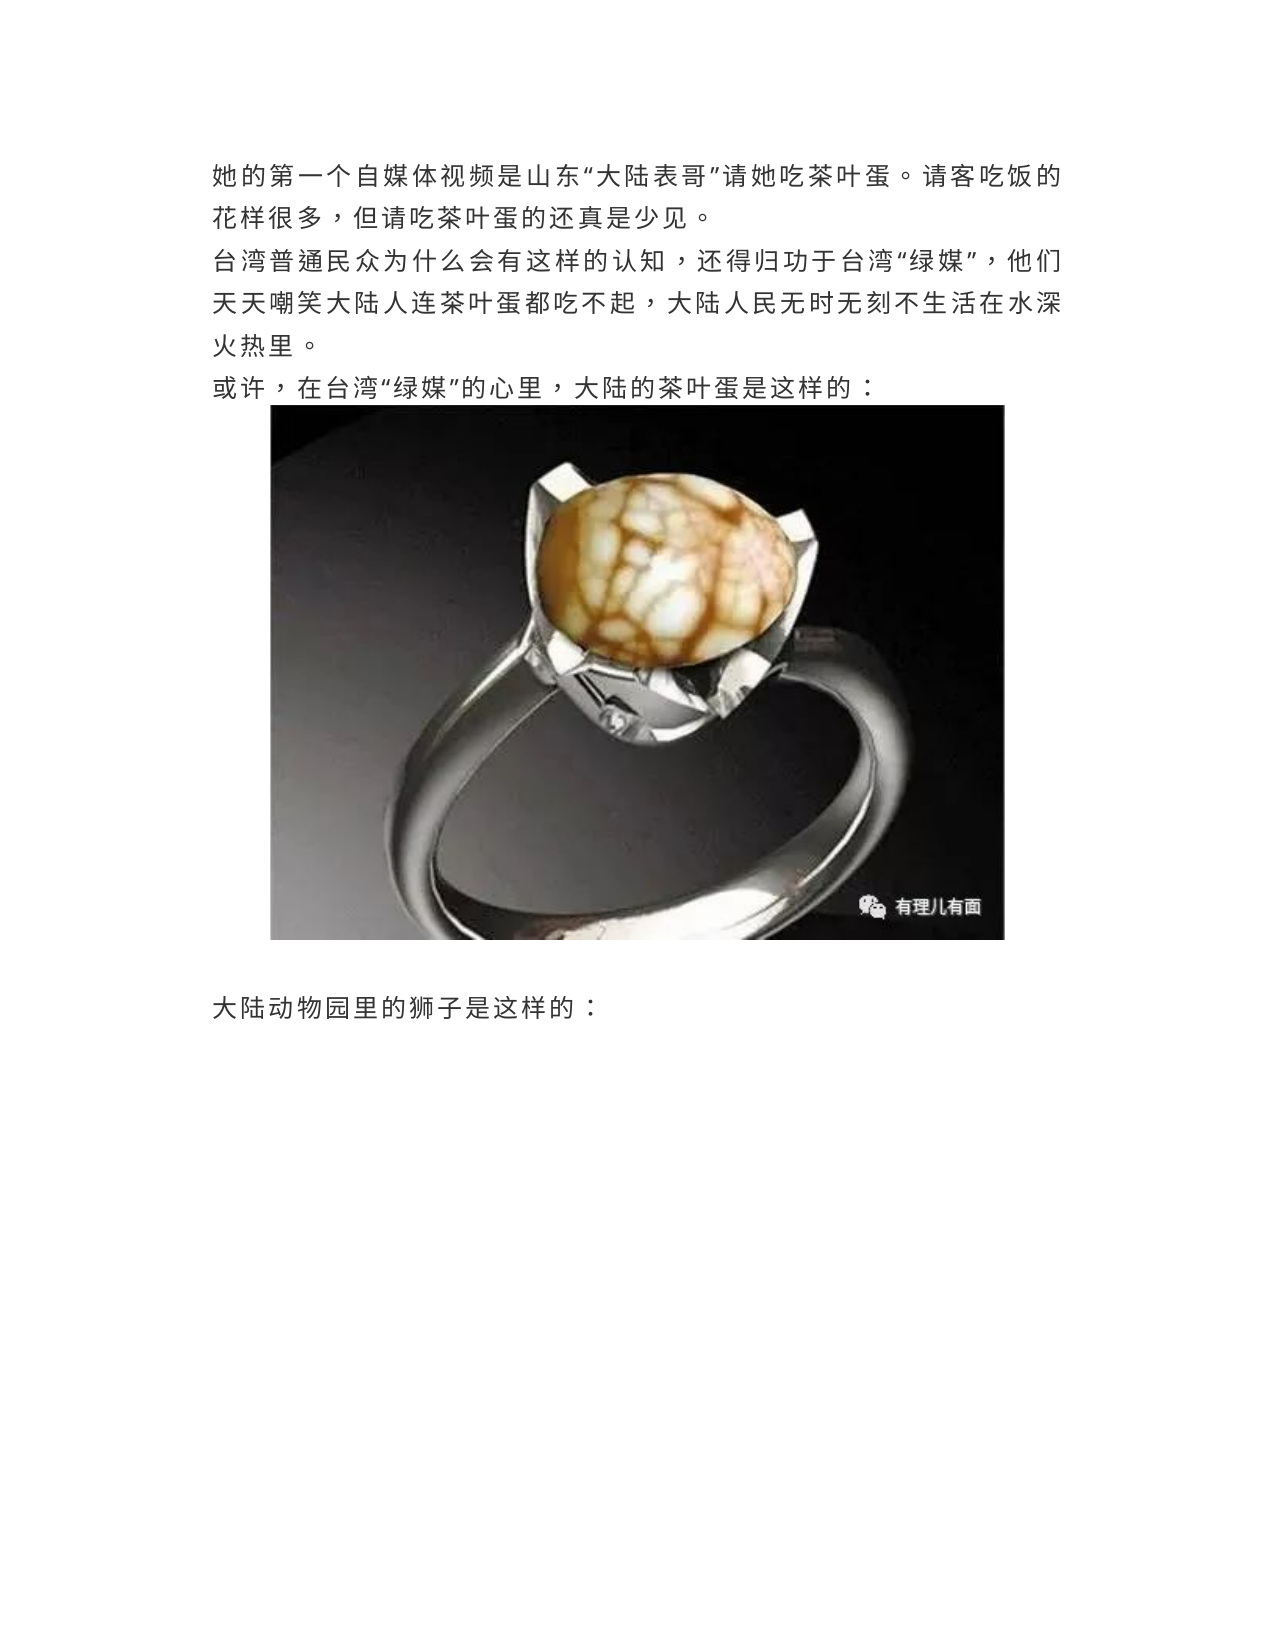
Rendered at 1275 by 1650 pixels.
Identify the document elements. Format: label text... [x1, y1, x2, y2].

picture [270, 405, 1005, 940]
text 她的第一个自媒体视频是山东“大陆表哥”请她吃茶叶蛋。请客吃饭的花样很多，但请吃茶叶蛋的还真是少见。 [212, 150, 1062, 235]
text 台湾普通民众为什么会有这样的认知，还得归功于台湾“绿媒”，他们天天嘲笑大陆人连茶叶蛋都吃不起，大陆人民无时无刻不生活在水深火热里。 [212, 235, 1062, 362]
text 大陆动物园里的狮子是这样的： [212, 982, 1062, 1024]
text 或许，在台湾“绿媒”的心里，大陆的茶叶蛋是这样的： [212, 362, 1062, 405]
